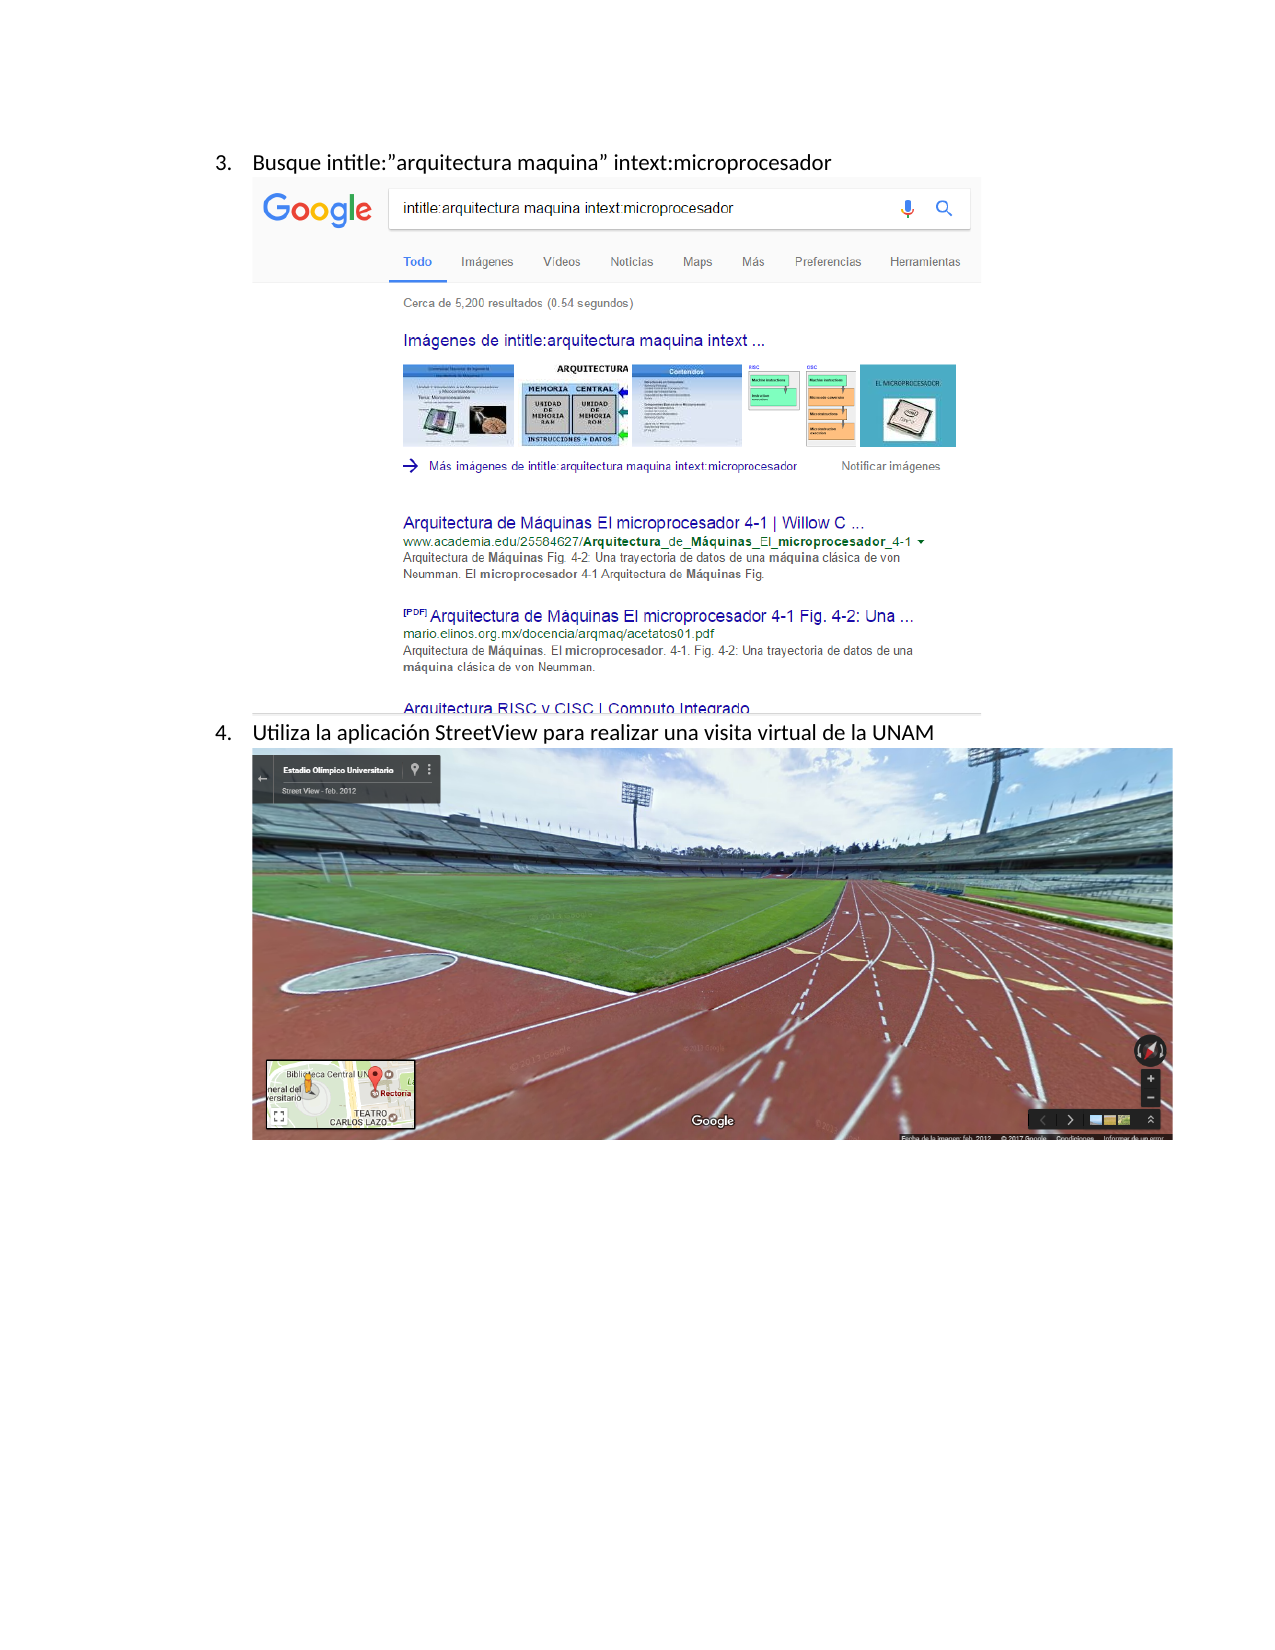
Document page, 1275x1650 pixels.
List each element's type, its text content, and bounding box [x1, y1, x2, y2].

picture [252, 748, 1173, 1140]
picture [252, 177, 982, 716]
list Busque intitle:”arquitectura maquina” intext:microprocesador [215, 148, 1098, 176]
list Utiliza la aplicación StreetView para realizar una visita virtual de la UNAM [215, 718, 1098, 746]
